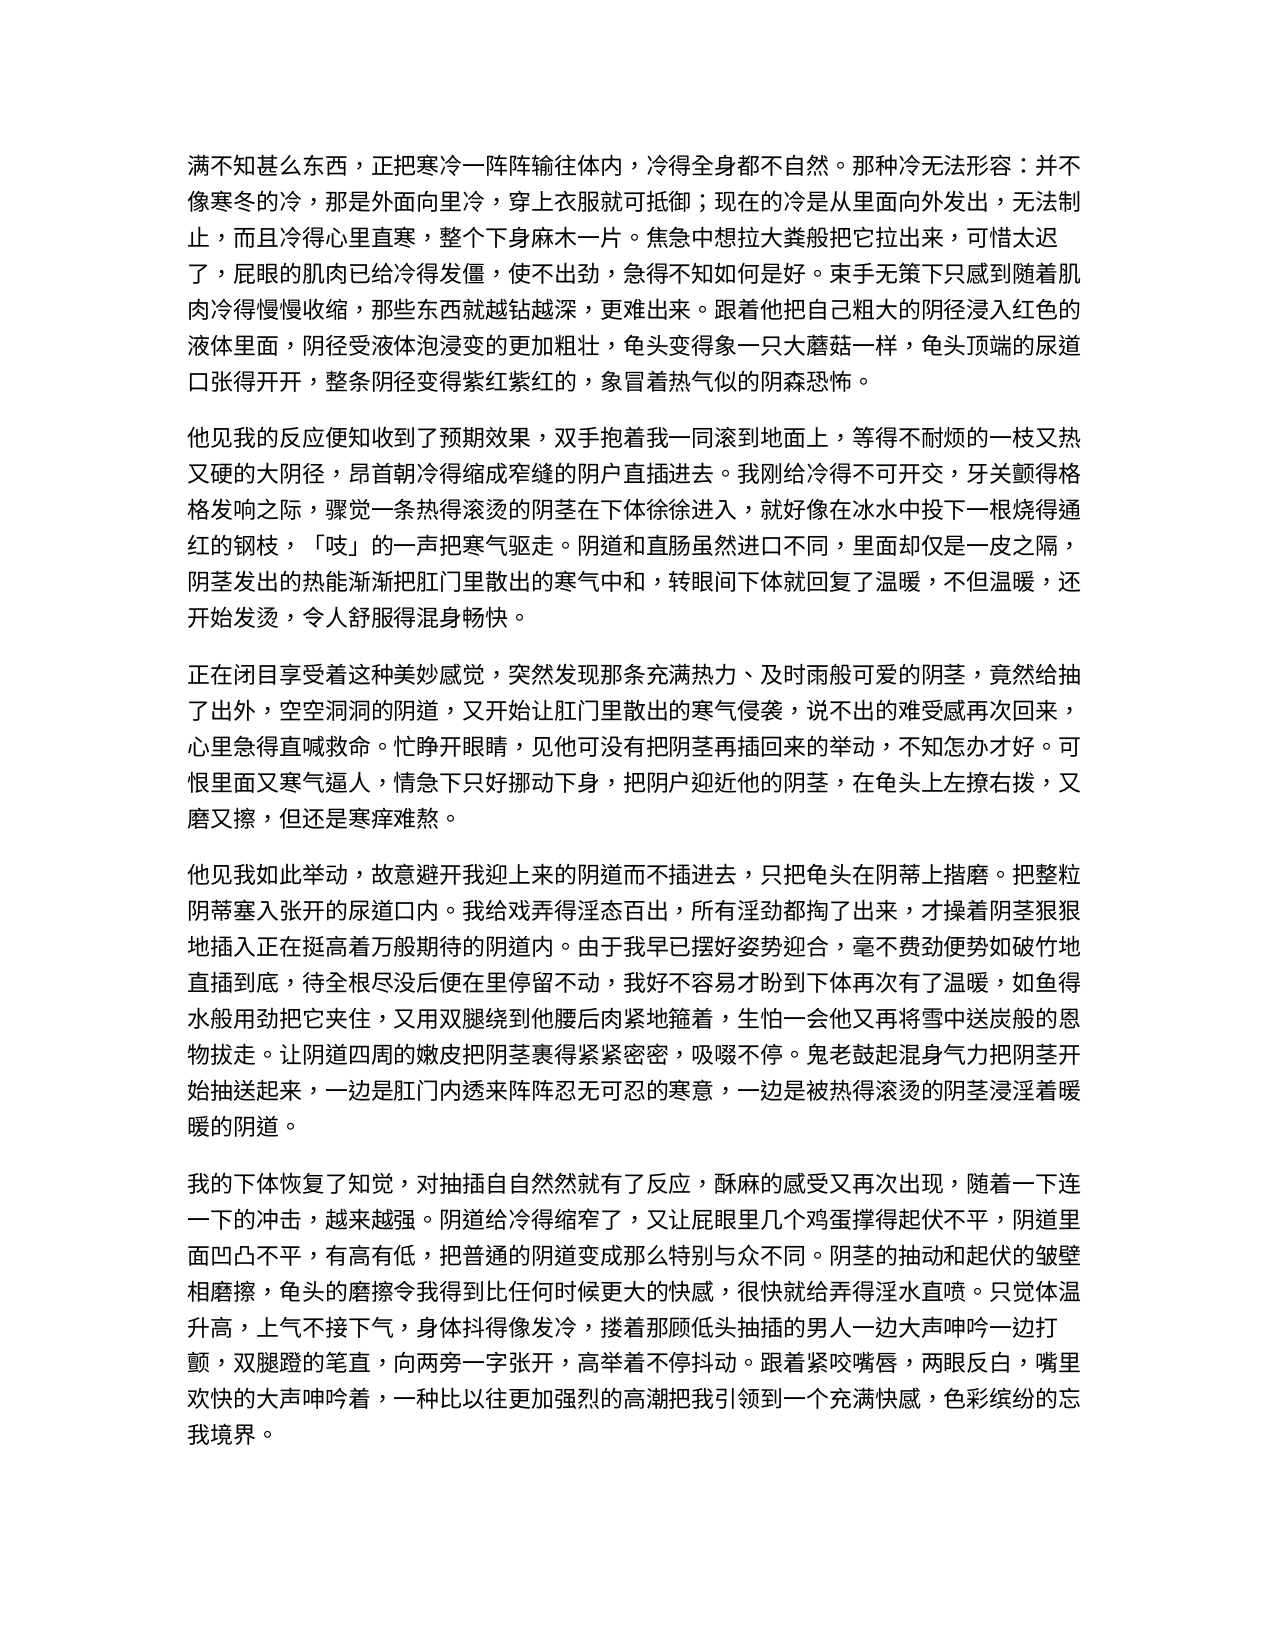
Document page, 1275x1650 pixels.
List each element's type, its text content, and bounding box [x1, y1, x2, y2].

text 他见我的反应便知收到了预期效果，双手抱着我一同滚到地面上，等得不耐烦的一枝又热又硬的大阴径，昂首朝冷得缩成窄缝的阴户直插进去。我刚给冷得不可开交，牙关颤得格格发响之际，骤觉一条热得滚烫的阴茎在下体徐徐进入，就好像在冰水中投下一根烧得通红的钢枝，「吱」的一声把寒气驱走。阴道和直肠虽然进口不同，里面却仅是一皮之隔，阴茎发出的热能渐渐把肛门里散出的寒气中和，转眼间下体就回复了温暖，不但温暖，还开始发烫，令人舒服得混身畅快。 [187, 422, 1087, 633]
text 正在闭目享受着这种美妙感觉，突然发现那条充满热力、及时雨般可爱的阴茎，竟然给抽了出外，空空洞洞的阴道，又开始让肛门里散出的寒气侵袭，说不出的难受感再次回来，心里急得直喊救命。忙睁开眼睛，见他可没有把阴茎再插回来的举动，不知怎办才好。可恨里面又寒气逼人，情急下只好挪动下身，把阴户迎近他的阴茎，在龟头上左撩右拨，又磨又擦，但还是寒痒难熬。 [187, 659, 1087, 834]
text 我的下体恢复了知觉，对抽插自自然然就有了反应，酥麻的感受又再次出现，随着一下连一下的冲击，越来越强。阴道给冷得缩窄了，又让屁眼里几个鸡蛋撑得起伏不平，阴道里面凹凸不平，有高有低，把普通的阴道变成那么特别与众不同。阴茎的抽动和起伏的皱壁相磨擦，龟头的磨擦令我得到比任何时候更大的快感，很快就给弄得淫水直喷。只觉体温升高，上气不接下气，身体抖得像发冷，搂着那顾低头抽插的男人一边大声呻吟一边打颤，双腿蹬的笔直，向两旁一字张开，高举着不停抖动。跟着紧咬嘴唇，两眼反白，嘴里欢快的大声呻吟着，一种比以往更加强烈的高潮把我引领到一个充满快感，色彩缤纷的忘我境界。 [187, 1168, 1087, 1451]
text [187, 150, 1087, 397]
text 他见我如此举动，故意避开我迎上来的阴道而不插进去，只把龟头在阴蒂上揩磨。把整粒阴蒂塞入张开的尿道口内。我给戏弄得淫态百出，所有淫劲都掏了出来，才操着阴茎狠狠地插入正在挺高着万般期待的阴道内。由于我早已摆好姿势迎合，毫不费劲便势如破竹地直插到底，待全根尽没后便在里停留不动，我好不容易才盼到下体再次有了温暖，如鱼得水般用劲把它夹住，又用双腿绕到他腰后肉紧地箍着，生怕一会他又再将雪中送炭般的恩物拔走。让阴道四周的嫩皮把阴茎裹得紧紧密密，吸啜不停。鬼老鼓起混身气力把阴茎开始抽送起来，一边是肛门内透来阵阵忍无可忍的寒意，一边是被热得滚烫的阴茎浸淫着暖暖的阴道。 [187, 859, 1087, 1142]
